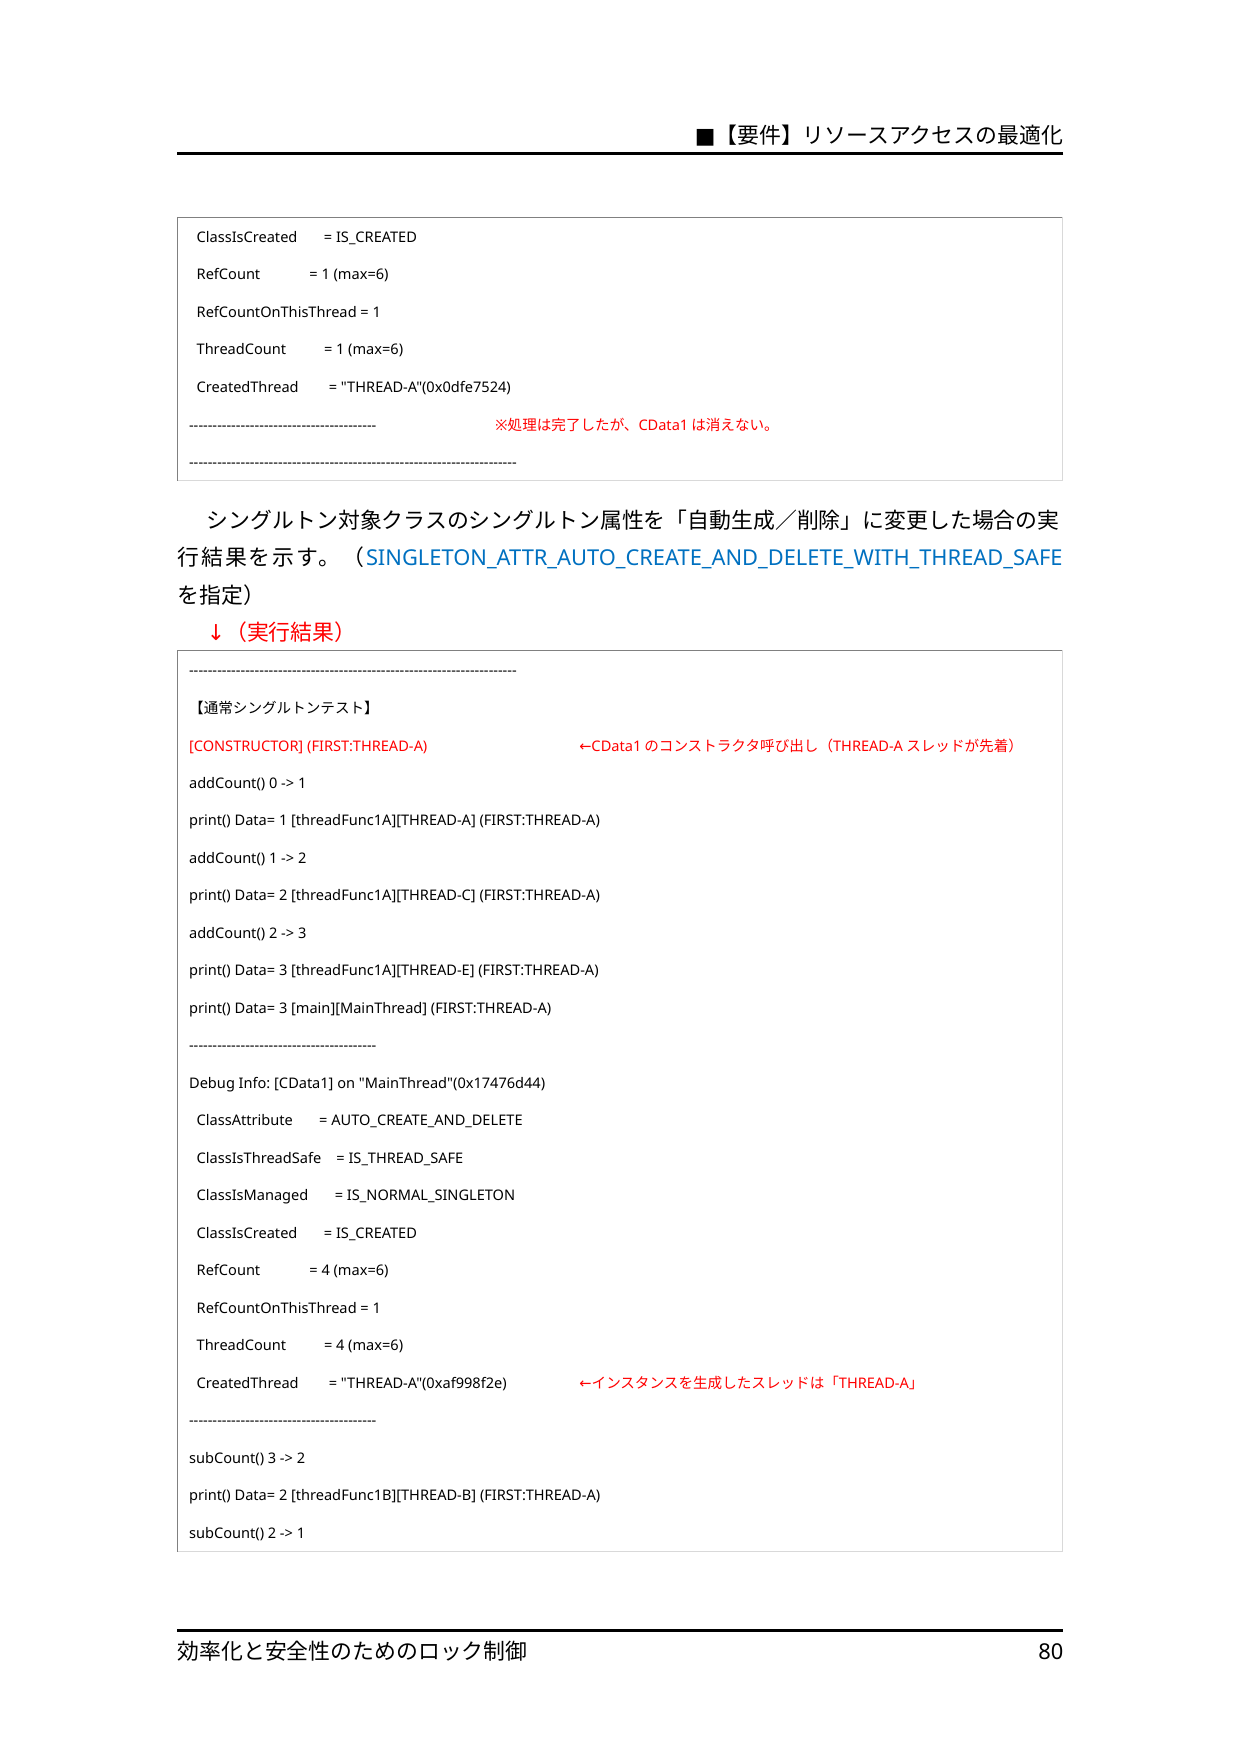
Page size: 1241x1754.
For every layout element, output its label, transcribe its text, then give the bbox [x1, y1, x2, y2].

text ↓（実行結果） [177, 613, 1063, 650]
text シングルトン対象クラスのシングルトン属性を「自動生成／削除」に変更した場合の実行結果を示す。（SINGLETON_ATTR_AUTO_CREATE_AND_DELETE_WITH_THREAD_SAFEを指定） [177, 500, 1063, 613]
